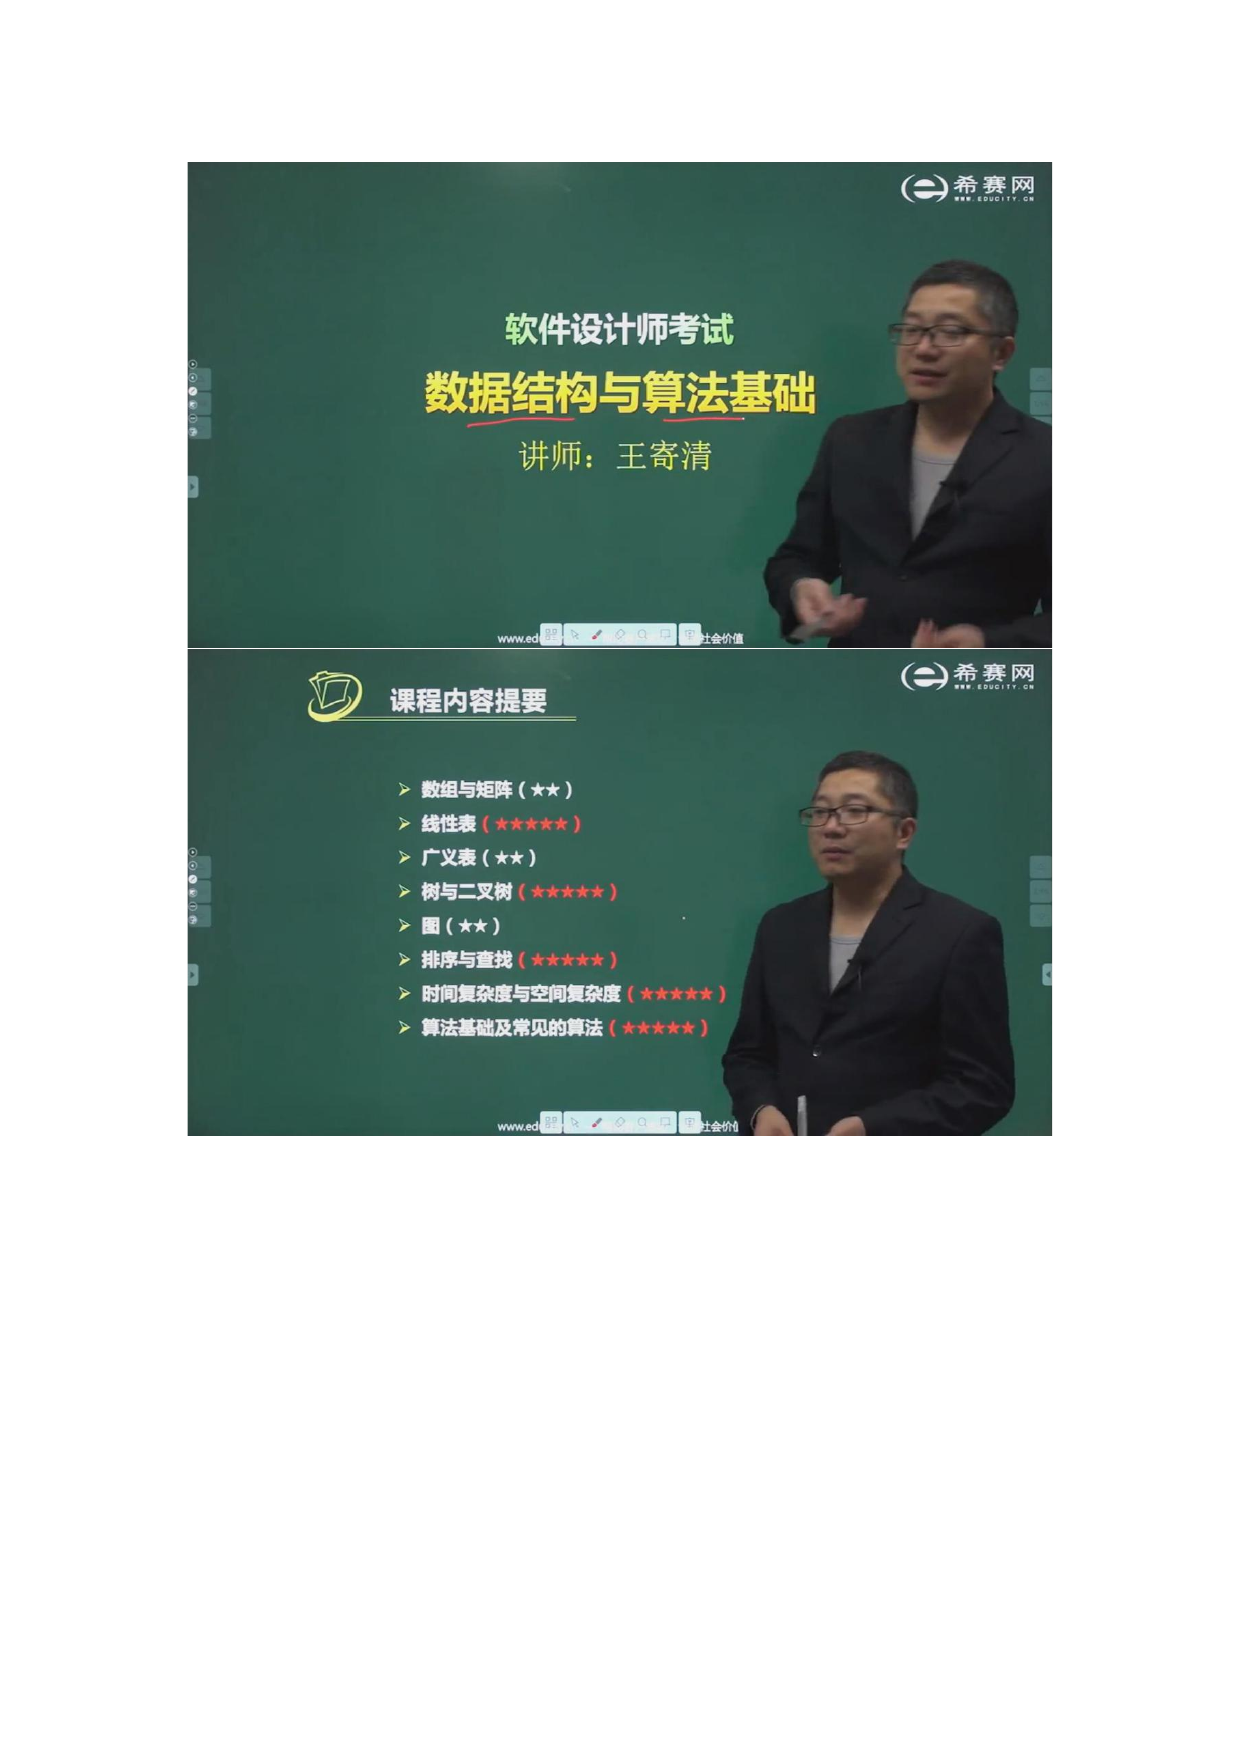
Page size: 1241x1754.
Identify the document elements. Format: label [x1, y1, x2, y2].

picture [187, 649, 1053, 1136]
picture [187, 162, 1053, 648]
